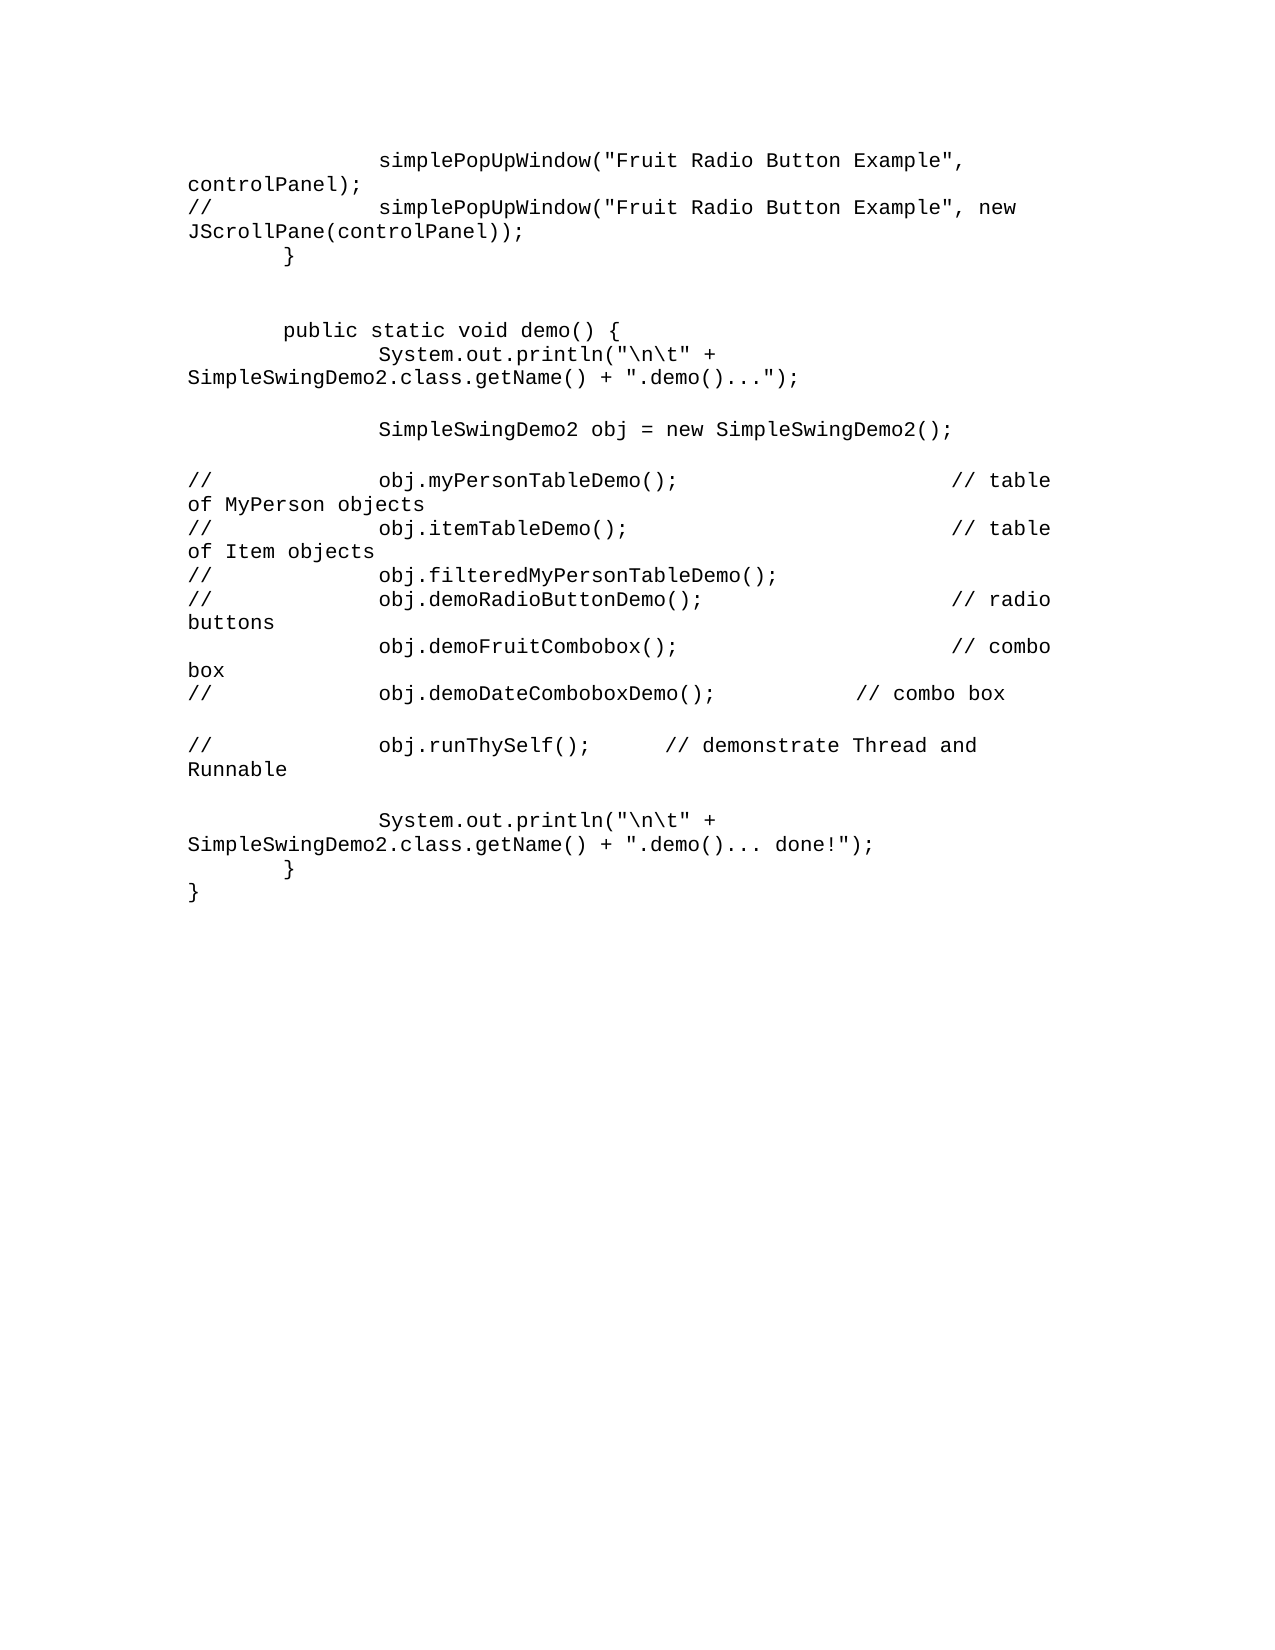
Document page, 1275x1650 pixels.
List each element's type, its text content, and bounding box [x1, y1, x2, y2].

text // obj.demoDateComboboxDemo(); // combo box [187, 683, 1087, 707]
text SimpleSwingDemo2 obj = new SimpleSwingDemo2(); [187, 419, 1087, 442]
text System.out.println("\n\t" + SimpleSwingDemo2.class.getName() + ".demo()... done!"); [187, 810, 1087, 858]
text } [187, 244, 1087, 268]
text public static void demo() { [187, 320, 1087, 343]
text // obj.demoRadioButtonDemo(); // radio buttons [187, 589, 1087, 636]
text System.out.println("\n\t" + SimpleSwingDemo2.class.getName() + ".demo()..."); [187, 343, 1087, 391]
text simplePopUpWindow("Fruit Radio Button Example", controlPanel); [187, 150, 1087, 197]
text // obj.runThySelf(); // demonstrate Thread and Runnable [187, 735, 1087, 782]
text obj.demoFruitCombobox(); // combo box [187, 636, 1087, 683]
text // obj.itemTableDemo(); // table of Item objects [187, 518, 1087, 565]
text // obj.myPersonTableDemo(); // table of MyPerson objects [187, 471, 1087, 518]
text } [187, 858, 1087, 881]
text // simplePopUpWindow("Fruit Radio Button Example", new JScrollPane(controlPanel)); [187, 197, 1087, 244]
text // obj.filteredMyPersonTableDemo(); [187, 565, 1087, 589]
text } [187, 881, 1087, 905]
